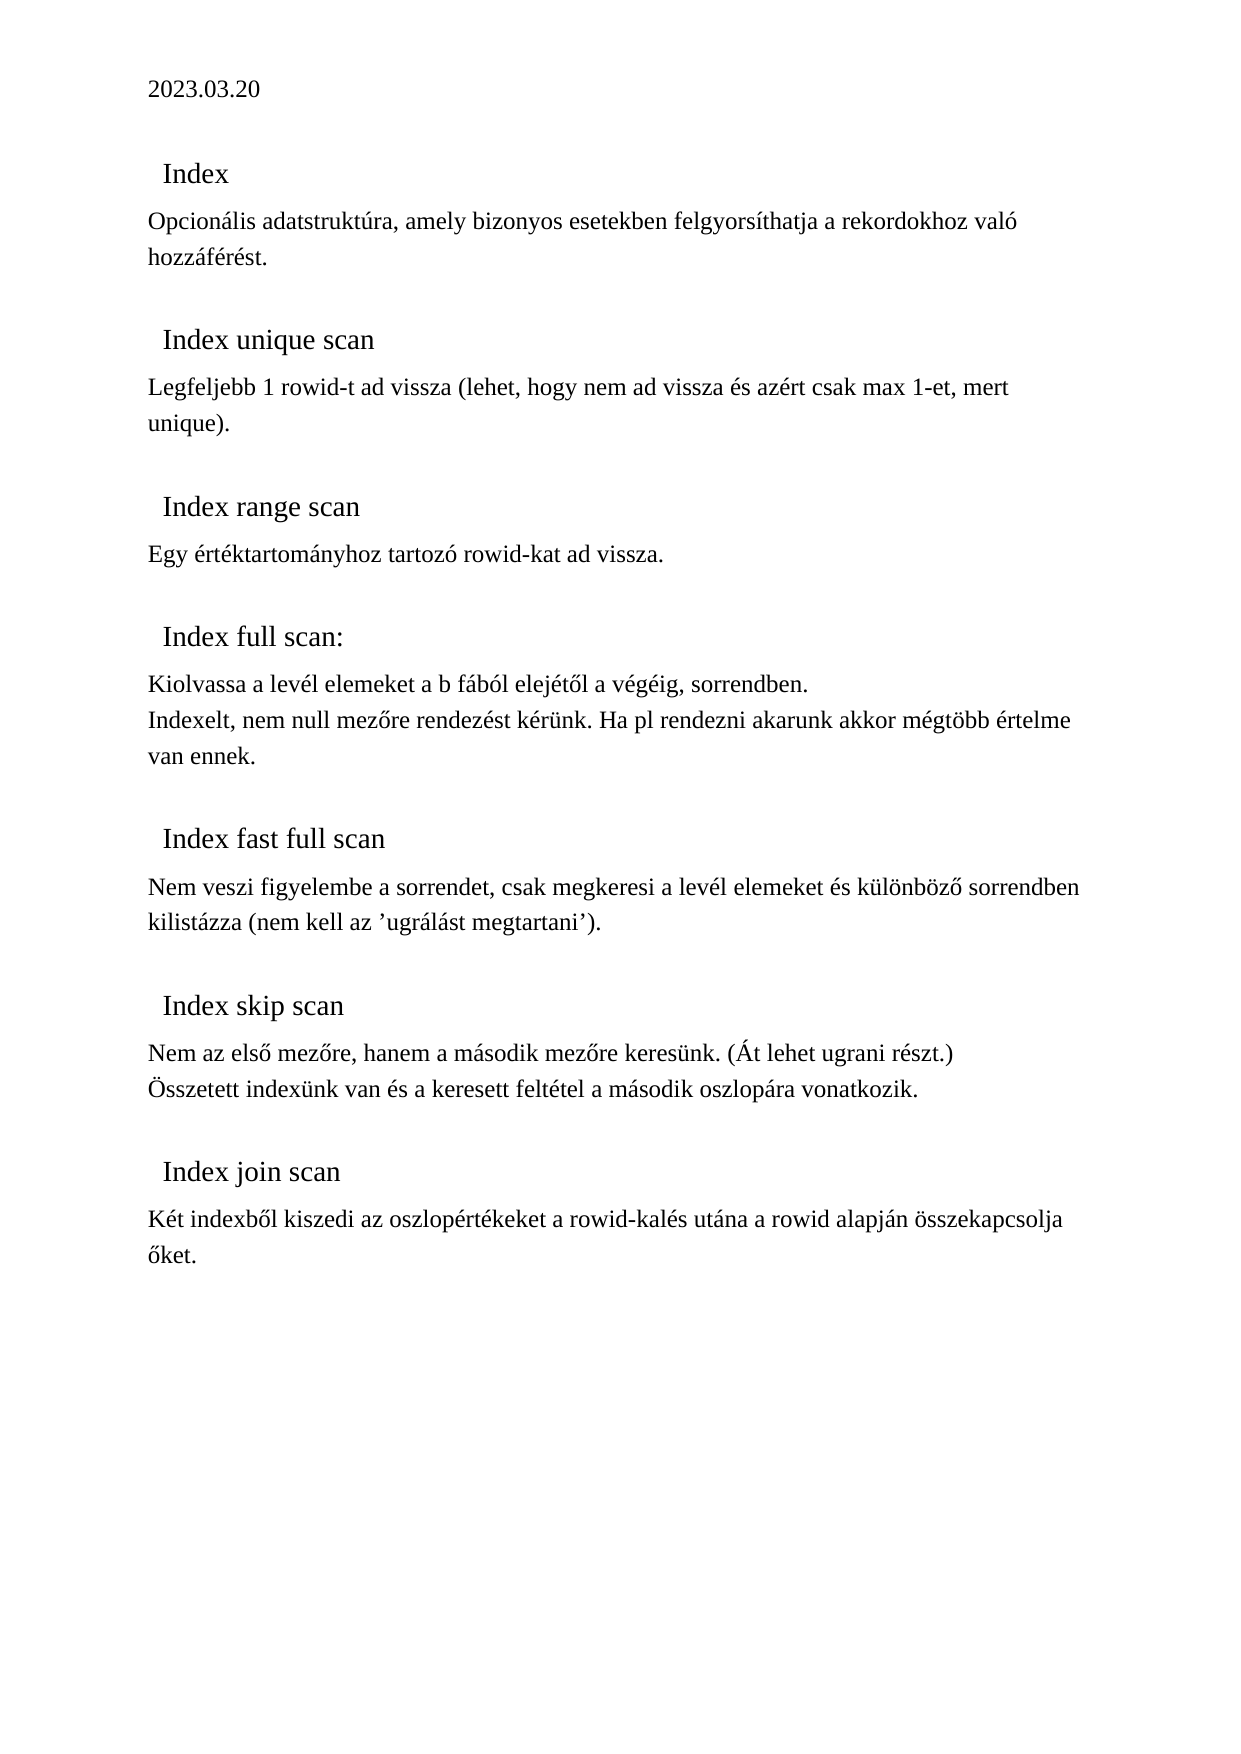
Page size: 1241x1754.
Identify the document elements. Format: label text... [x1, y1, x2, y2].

text Opcionális adatstruktúra, amely bizonyos esetekben felgyorsíthatja a rekordokhoz való hozzáférést. [148, 206, 1093, 271]
text Összetett indexünk van és a keresett feltétel a második oszlopára vonatkozik. [148, 1074, 1093, 1103]
subtitle Index unique scan [162, 322, 1093, 356]
text Indexelt, nem null mezőre rendezést kérünk. Ha pl rendezni akarunk akkor mégtöbb értelme van ennek. [148, 705, 1093, 770]
text Nem az első mezőre, hanem a második mezőre keresünk. (Át lehet ugrani részt.) [148, 1038, 1093, 1067]
subtitle Index skip scan [162, 988, 1093, 1021]
text Nem veszi figyelembe a sorrendet, csak megkeresi a levél elemeket és különböző sorrendben kilistázza (nem kell az ’ugrálást megtartani’). [148, 872, 1093, 936]
text Kiolvassa a levél elemeket a b fából elejétől a végéig, sorrendben. [148, 669, 1093, 698]
subtitle Index range scan [162, 489, 1093, 522]
text Legfeljebb 1 rowid-t ad vissza (lehet, hogy nem ad vissza és azért csak max 1-et, mert unique). [148, 372, 1093, 437]
text Egy értéktartományhoz tartozó rowid-kat ad vissza. [148, 539, 1093, 568]
subtitle Index fast full scan [162, 821, 1093, 855]
subtitle Index full scan: [162, 619, 1093, 653]
subtitle Index join scan [162, 1154, 1093, 1188]
text Két indexből kiszedi az oszlopértékeket a rowid-kalés utána a rowid alapján összekapcsolja őket. [148, 1204, 1093, 1269]
subtitle Index [162, 156, 1093, 189]
